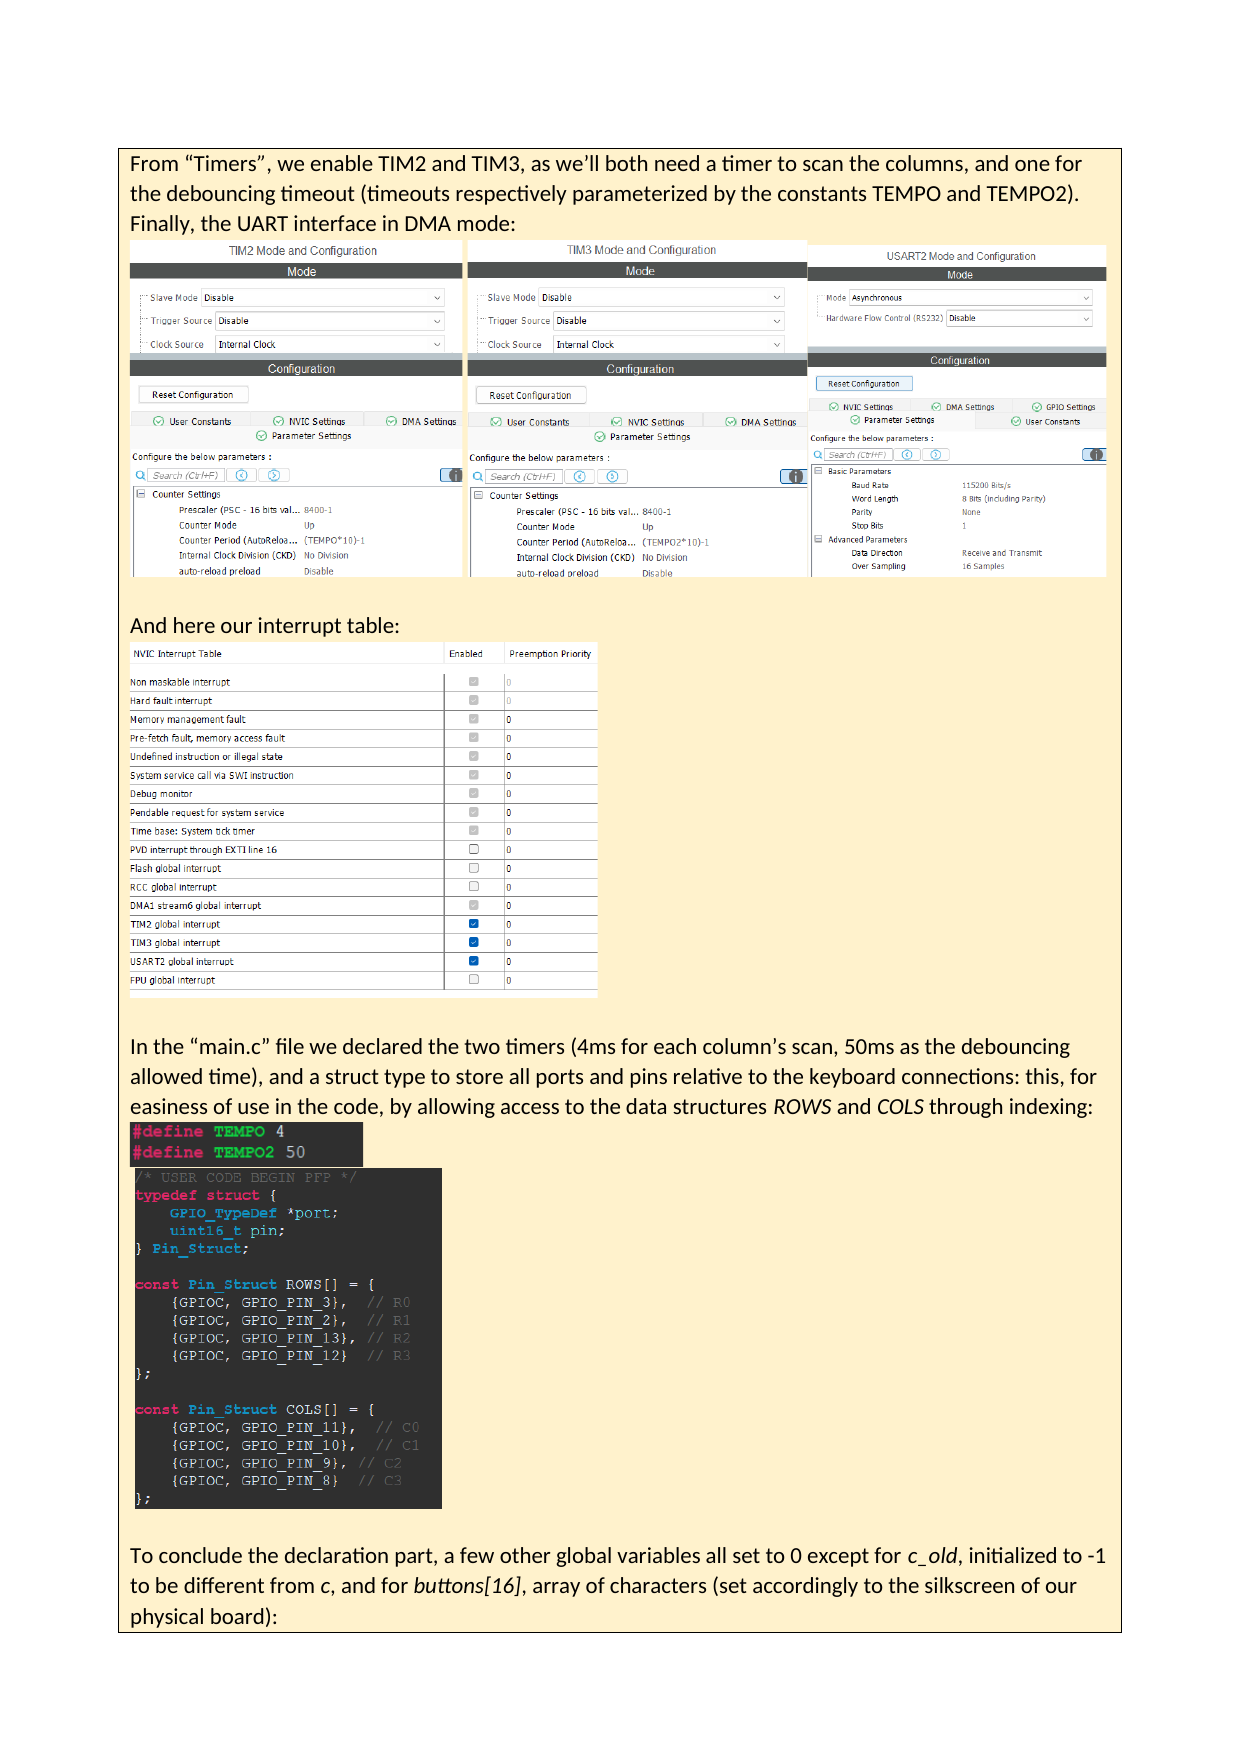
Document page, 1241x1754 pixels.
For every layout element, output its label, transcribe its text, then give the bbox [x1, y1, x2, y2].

picture [135, 1168, 442, 1509]
picture [129, 240, 463, 577]
picture [129, 1122, 364, 1167]
picture [467, 240, 1107, 577]
picture [129, 642, 598, 998]
